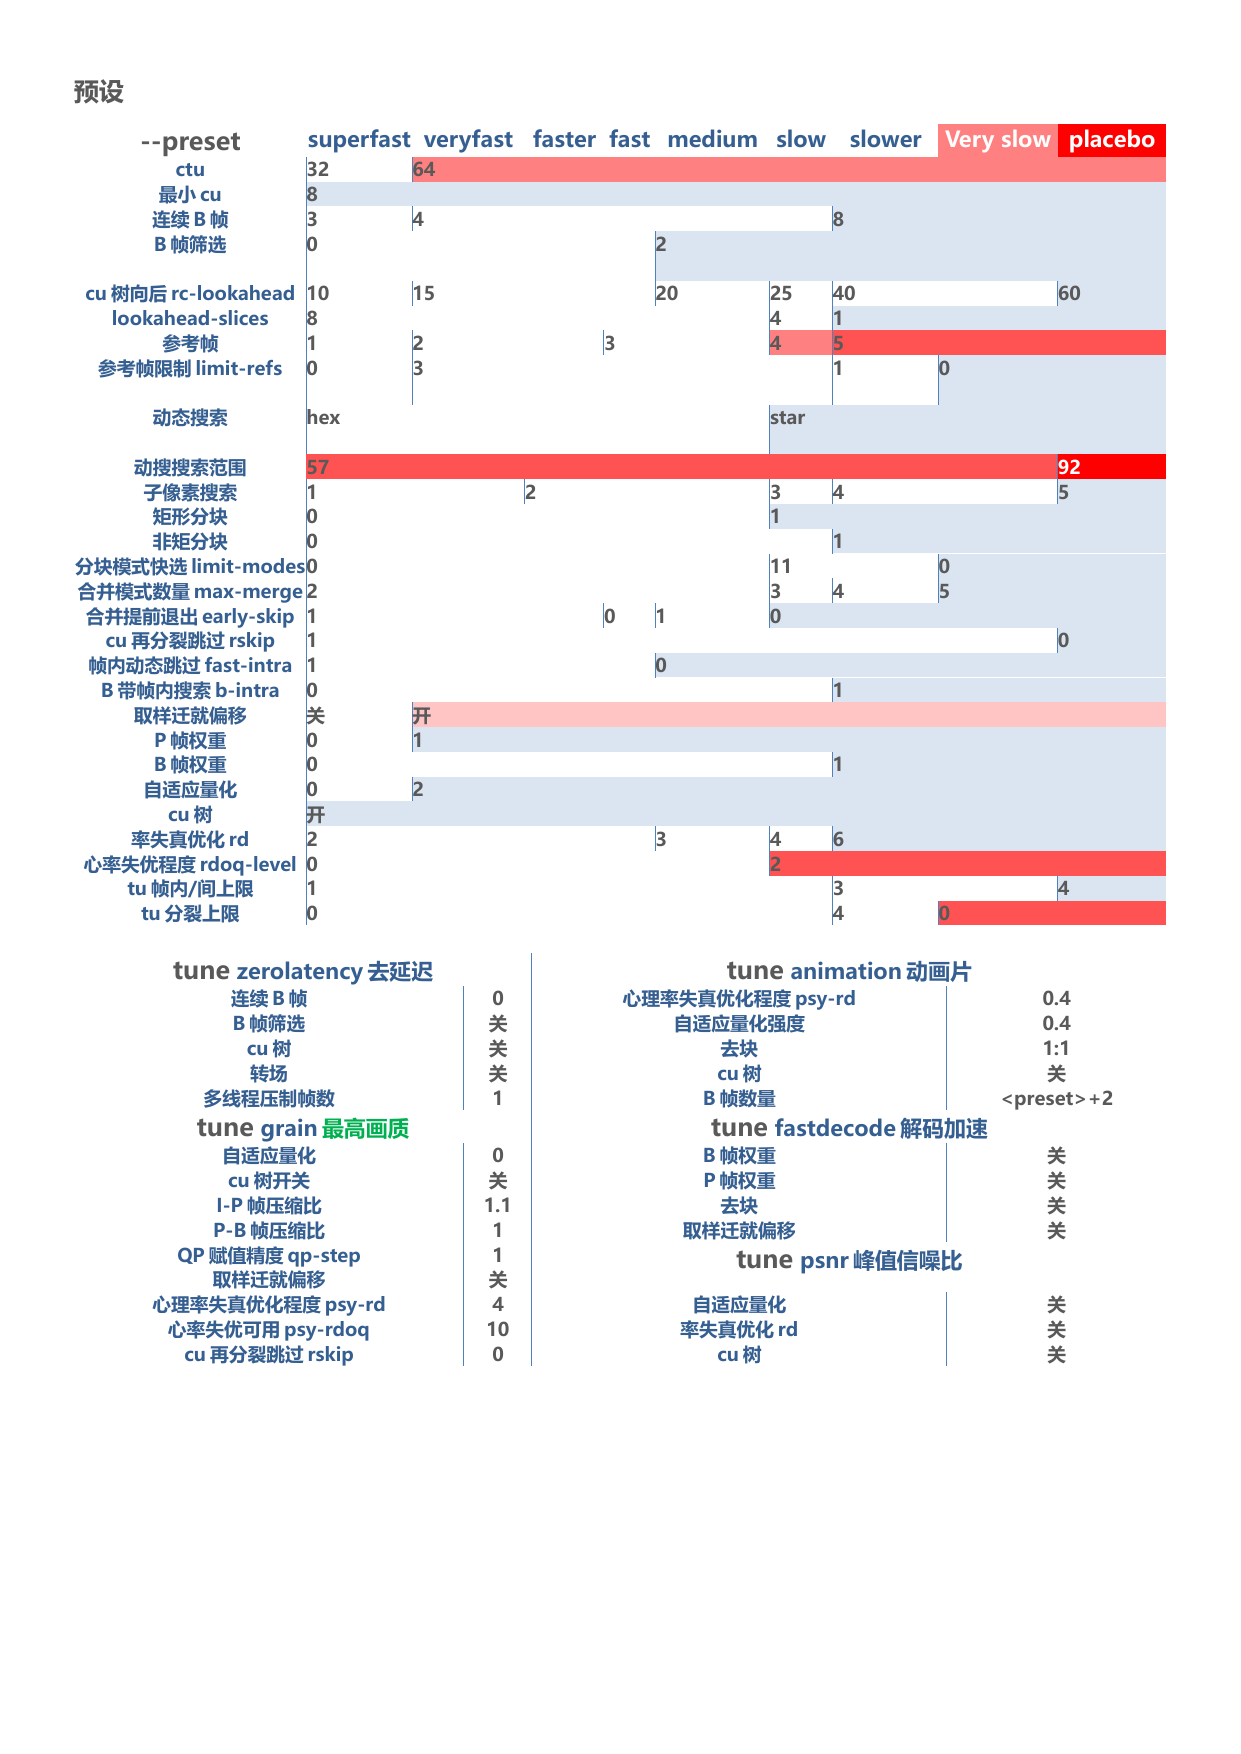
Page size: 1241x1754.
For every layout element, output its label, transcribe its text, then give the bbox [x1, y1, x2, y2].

table_cell 关 [464, 1267, 531, 1292]
table_cell cu树向后rc-lookahead [74, 281, 306, 306]
table_cell 0 [656, 653, 1166, 677]
table_header placebo [1058, 124, 1166, 157]
table_cell 11 [770, 554, 938, 578]
table_cell 关 [947, 1143, 1166, 1168]
table_cell 率失真优化rd [532, 1316, 946, 1341]
table_cell 0 [307, 678, 832, 702]
table_cell 5 [939, 578, 1166, 603]
table_cell 40 [833, 281, 1057, 306]
table_cell 连续B帧 [74, 206, 306, 231]
table_cell 多线程压制帧数 [74, 1085, 463, 1110]
table_cell 2 [307, 578, 769, 603]
table_cell hex [307, 405, 769, 454]
table_cell 取样迁就偏移 [74, 1267, 463, 1292]
table_cell 8 [307, 306, 769, 330]
table_cell 关 [464, 1011, 531, 1036]
table_cell 0.4 [947, 1011, 1166, 1036]
table_header veryfast [412, 124, 524, 157]
table_header --preset [74, 124, 306, 157]
table_cell 0 [307, 554, 769, 578]
table_cell 3 [833, 876, 1057, 901]
table_cell 1:1 [947, 1036, 1166, 1060]
table_cell 去块 [532, 1193, 946, 1217]
table_cell 开 [307, 801, 1166, 826]
table_cell 关 [464, 1060, 531, 1085]
table_cell B帧筛选 [74, 1011, 463, 1036]
table_cell tu帧内/间上限 [74, 876, 306, 901]
table_cell 3 [770, 479, 832, 504]
table_cell ctu [74, 157, 306, 182]
table_cell 4 [770, 306, 832, 330]
table_cell B帧数量 [532, 1085, 946, 1110]
table_cell 动搜搜索范围 [74, 454, 306, 479]
table_cell 关 [947, 1217, 1166, 1242]
table_cell 0 [307, 777, 412, 801]
table_cell 0 [307, 851, 769, 876]
table_cell tune grain最高画质 [74, 1110, 531, 1143]
table_cell 1 [413, 727, 1166, 752]
table_cell 0 [770, 603, 1166, 628]
table_cell 5 [1058, 479, 1166, 504]
table_cell 0 [464, 986, 531, 1011]
table_header medium [655, 124, 769, 157]
table_cell 心理率失真优化程度psy-rd [532, 986, 946, 1011]
table_cell 6 [833, 826, 1166, 851]
table_cell 取样迁就偏移 [532, 1217, 946, 1242]
table_cell 非矩分块 [74, 529, 306, 553]
table_cell cu再分裂跳过rskip [74, 1341, 463, 1366]
table_cell 1 [833, 752, 1166, 777]
table_cell 自适应量化 [74, 777, 306, 801]
table_cell 3 [604, 330, 769, 355]
table_cell 10 [307, 281, 412, 306]
table_cell 关 [947, 1316, 1166, 1341]
table_cell 1.1 [464, 1193, 531, 1217]
table_cell 矩形分块 [74, 504, 306, 529]
table_cell 5 [833, 330, 1166, 355]
table_cell <preset>+2 [947, 1085, 1166, 1110]
table_cell 1 [307, 479, 524, 504]
table_cell 92 [1058, 454, 1166, 479]
table_cell 子像素搜索 [74, 479, 306, 504]
table_cell P-B帧压缩比 [74, 1217, 463, 1242]
table_cell 开 [413, 702, 1166, 727]
table_cell 1 [833, 306, 1166, 330]
table_cell 转场 [74, 1060, 463, 1085]
table_cell 关 [307, 702, 412, 727]
table_cell 0 [939, 554, 1166, 578]
table_cell 关 [947, 1193, 1166, 1217]
table_cell 0 [1058, 628, 1166, 653]
table_cell 参考帧 [74, 330, 306, 355]
table_cell 分块模式快选limit-modes [74, 554, 306, 578]
table_cell 1 [464, 1242, 531, 1267]
table_cell 去块 [532, 1036, 946, 1060]
table_cell 2 [307, 826, 655, 851]
table_cell 自适应量化 [532, 1292, 946, 1316]
table_cell star [770, 405, 1166, 454]
table_cell 0 [939, 355, 1166, 405]
table_header superfast [306, 124, 412, 157]
table_cell 1 [464, 1085, 531, 1110]
table_cell 帧内动态跳过fast-intra [74, 653, 306, 677]
table_cell 1 [464, 1217, 531, 1242]
table_cell 3 [413, 355, 832, 405]
table_cell 关 [464, 1168, 531, 1192]
table_cell 25 [770, 281, 832, 306]
table_cell B帧权重 [532, 1143, 946, 1168]
table_cell 1 [307, 653, 655, 677]
table_header slow [770, 124, 832, 157]
table_cell 4 [833, 578, 938, 603]
table_cell 15 [413, 281, 655, 306]
table_cell cu树 [74, 801, 306, 826]
table_cell 57 [329, 454, 1057, 479]
table_cell lookahead-slices [74, 306, 306, 330]
table_cell 0 [939, 901, 1166, 925]
table_cell cu树 [74, 1036, 463, 1060]
table_cell I-P帧压缩比 [74, 1193, 463, 1217]
table_cell 关 [947, 1341, 1166, 1366]
table_cell 4 [833, 901, 938, 925]
subtitle 预设 [74, 74, 1166, 107]
table_cell 4 [413, 206, 832, 231]
table_cell 合并模式数量max-merge [74, 578, 306, 603]
table_cell cu树开关 [74, 1168, 463, 1192]
table_header tune zerolatency去延迟 [74, 953, 531, 986]
table_cell 1 [307, 330, 412, 355]
table_cell 2 [413, 777, 1166, 801]
table_cell 关 [947, 1060, 1166, 1085]
table_cell 0.4 [947, 986, 1166, 1011]
table_cell P帧权重 [74, 727, 306, 752]
table_header faster [525, 124, 604, 157]
table_cell 4 [770, 826, 832, 851]
table_cell 1 [833, 355, 938, 405]
table_cell 2 [525, 479, 769, 504]
table_cell 0 [464, 1143, 531, 1168]
table_cell 0 [307, 355, 412, 405]
table_cell 自适应量化 [74, 1143, 463, 1168]
table_cell 合并提前退出early-skip [74, 603, 306, 628]
table_cell 4 [833, 479, 1057, 504]
table_cell tu分裂上限 [74, 901, 306, 925]
table_cell B帧筛选 [74, 231, 306, 281]
table_cell 最小cu [74, 182, 306, 206]
table_cell 1 [307, 628, 1057, 653]
table_cell 0 [464, 1341, 531, 1366]
table_cell 2 [656, 231, 1166, 281]
table_cell 4 [1058, 876, 1166, 901]
table_cell 3 [656, 826, 769, 851]
table_cell 1 [770, 504, 1166, 529]
table_cell 2 [413, 330, 603, 355]
table_cell 自适应量化强度 [532, 1011, 946, 1036]
table_cell 1 [833, 678, 1166, 702]
table_cell cu树 [532, 1341, 946, 1366]
table_cell 0 [307, 901, 832, 925]
table_cell 64 [413, 157, 1166, 182]
table_cell 关 [947, 1168, 1166, 1192]
table_cell 20 [656, 281, 769, 306]
table_cell B带帧内搜索b-intra [74, 678, 306, 702]
table_cell 率失真优化rd [74, 826, 306, 851]
table_cell QP赋值精度qp-step [74, 1242, 463, 1267]
table_cell 4 [464, 1292, 531, 1316]
table_cell 0 [307, 752, 832, 777]
table_cell 32 [307, 157, 412, 182]
table_cell 3 [770, 578, 832, 603]
table_cell 参考帧限制limit-refs [74, 355, 306, 405]
table_header tune animation动画片 [532, 953, 1166, 986]
table_cell tune fastdecode解码加速 [532, 1110, 1166, 1143]
table_cell 关 [947, 1292, 1166, 1316]
table_cell 连续B帧 [74, 986, 463, 1011]
table_cell 8 [307, 182, 1166, 206]
table_cell 60 [1058, 281, 1166, 306]
table_cell 1 [833, 529, 1166, 553]
table_cell P帧权重 [532, 1168, 946, 1192]
table_cell 0 [307, 529, 832, 553]
table_cell 心率失优可用psy-rdoq [74, 1316, 463, 1341]
table_cell 0 [307, 231, 655, 281]
table_cell tune psnr峰值信噪比 [532, 1242, 1166, 1292]
table_cell 8 [833, 206, 1166, 231]
table_cell 关 [464, 1036, 531, 1060]
table_cell 4 [770, 330, 832, 355]
table_header fast [604, 124, 655, 157]
table_cell B帧权重 [74, 752, 306, 777]
table_cell 1 [656, 603, 769, 628]
table_cell 心率失优程度rdoq-level [74, 851, 306, 876]
table_cell 动态搜索 [74, 405, 306, 454]
table_cell 1 [307, 603, 603, 628]
table_cell 0 [307, 727, 412, 752]
table_cell 心理率失真优化程度psy-rd [74, 1292, 463, 1316]
table_cell 2 [770, 851, 1166, 876]
table_header slower [833, 124, 938, 157]
table_cell 10 [464, 1316, 531, 1341]
table_cell 0 [604, 603, 655, 628]
table_header Very slow [938, 124, 1058, 157]
table_cell cu再分裂跳过rskip [74, 628, 306, 653]
table_cell cu树 [532, 1060, 946, 1085]
table_cell 取样迁就偏移 [74, 702, 306, 727]
table_cell 3 [307, 206, 412, 231]
table_cell 0 [307, 504, 769, 529]
table_cell 1 [307, 876, 832, 901]
